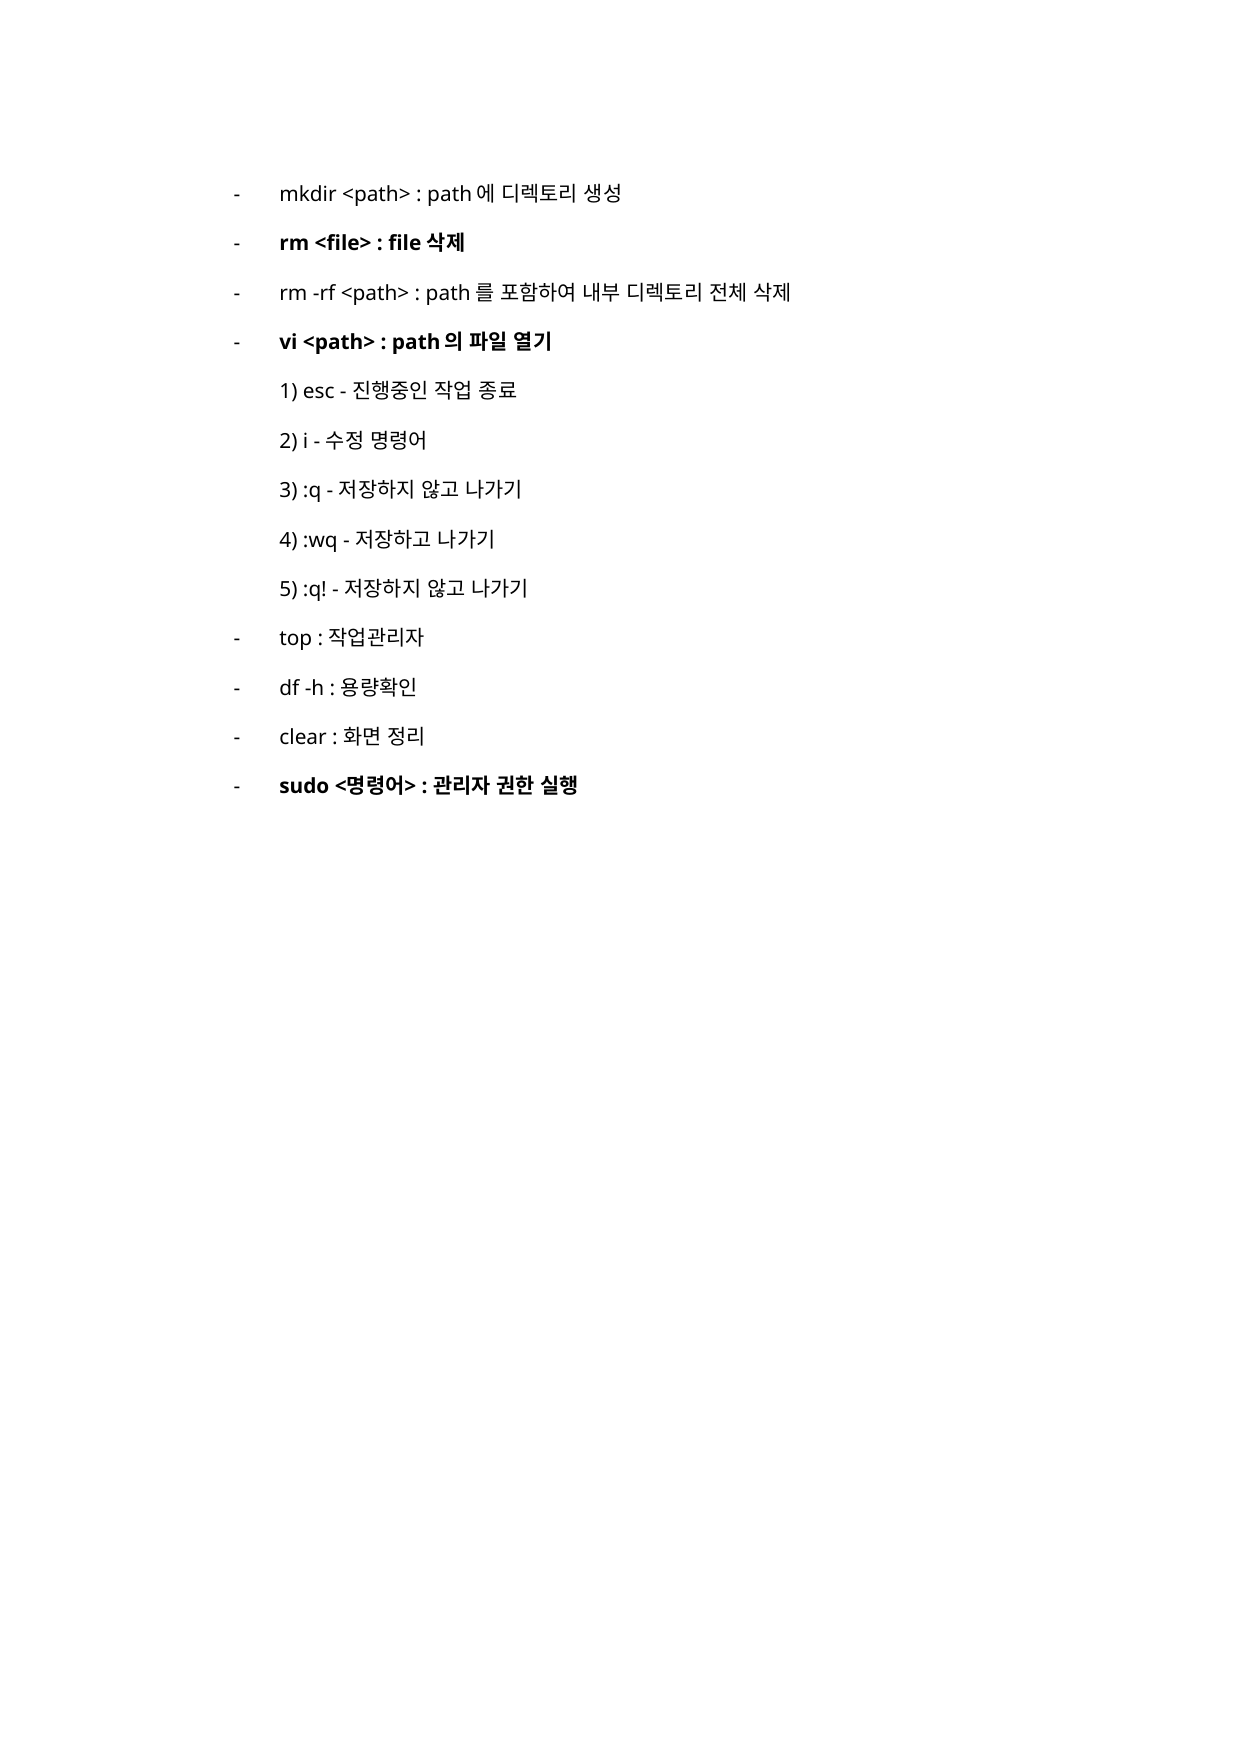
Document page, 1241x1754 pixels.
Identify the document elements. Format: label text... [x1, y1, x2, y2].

list clear : 화면 정리 [233, 720, 1090, 751]
list mkdir <path> : path에 디렉토리 생성 [233, 177, 1090, 207]
list rm -rf <path> : path를 포함하여 내부 디렉토리 전체 삭제 [233, 276, 1090, 306]
text 4) :wq - 저장하고 나가기 [196, 523, 1090, 553]
list vi <path> : path의 파일 열기 [233, 325, 1090, 356]
text 5) :q! - 저장하지 않고 나가기 [196, 572, 1090, 602]
list rm <file> : file 삭제 [233, 227, 1090, 257]
list sudo <명령어> : 관리자 권한 실행 [233, 770, 1090, 800]
text 3) :q - 저장하지 않고 나가기 [196, 473, 1090, 504]
text 2) i - 수정 명령어 [233, 424, 1090, 454]
list top : 작업관리자 [233, 622, 1090, 652]
list df -h : 용량확인 [233, 671, 1090, 701]
text 1) esc - 진행중인 작업 종료 [196, 375, 1090, 405]
